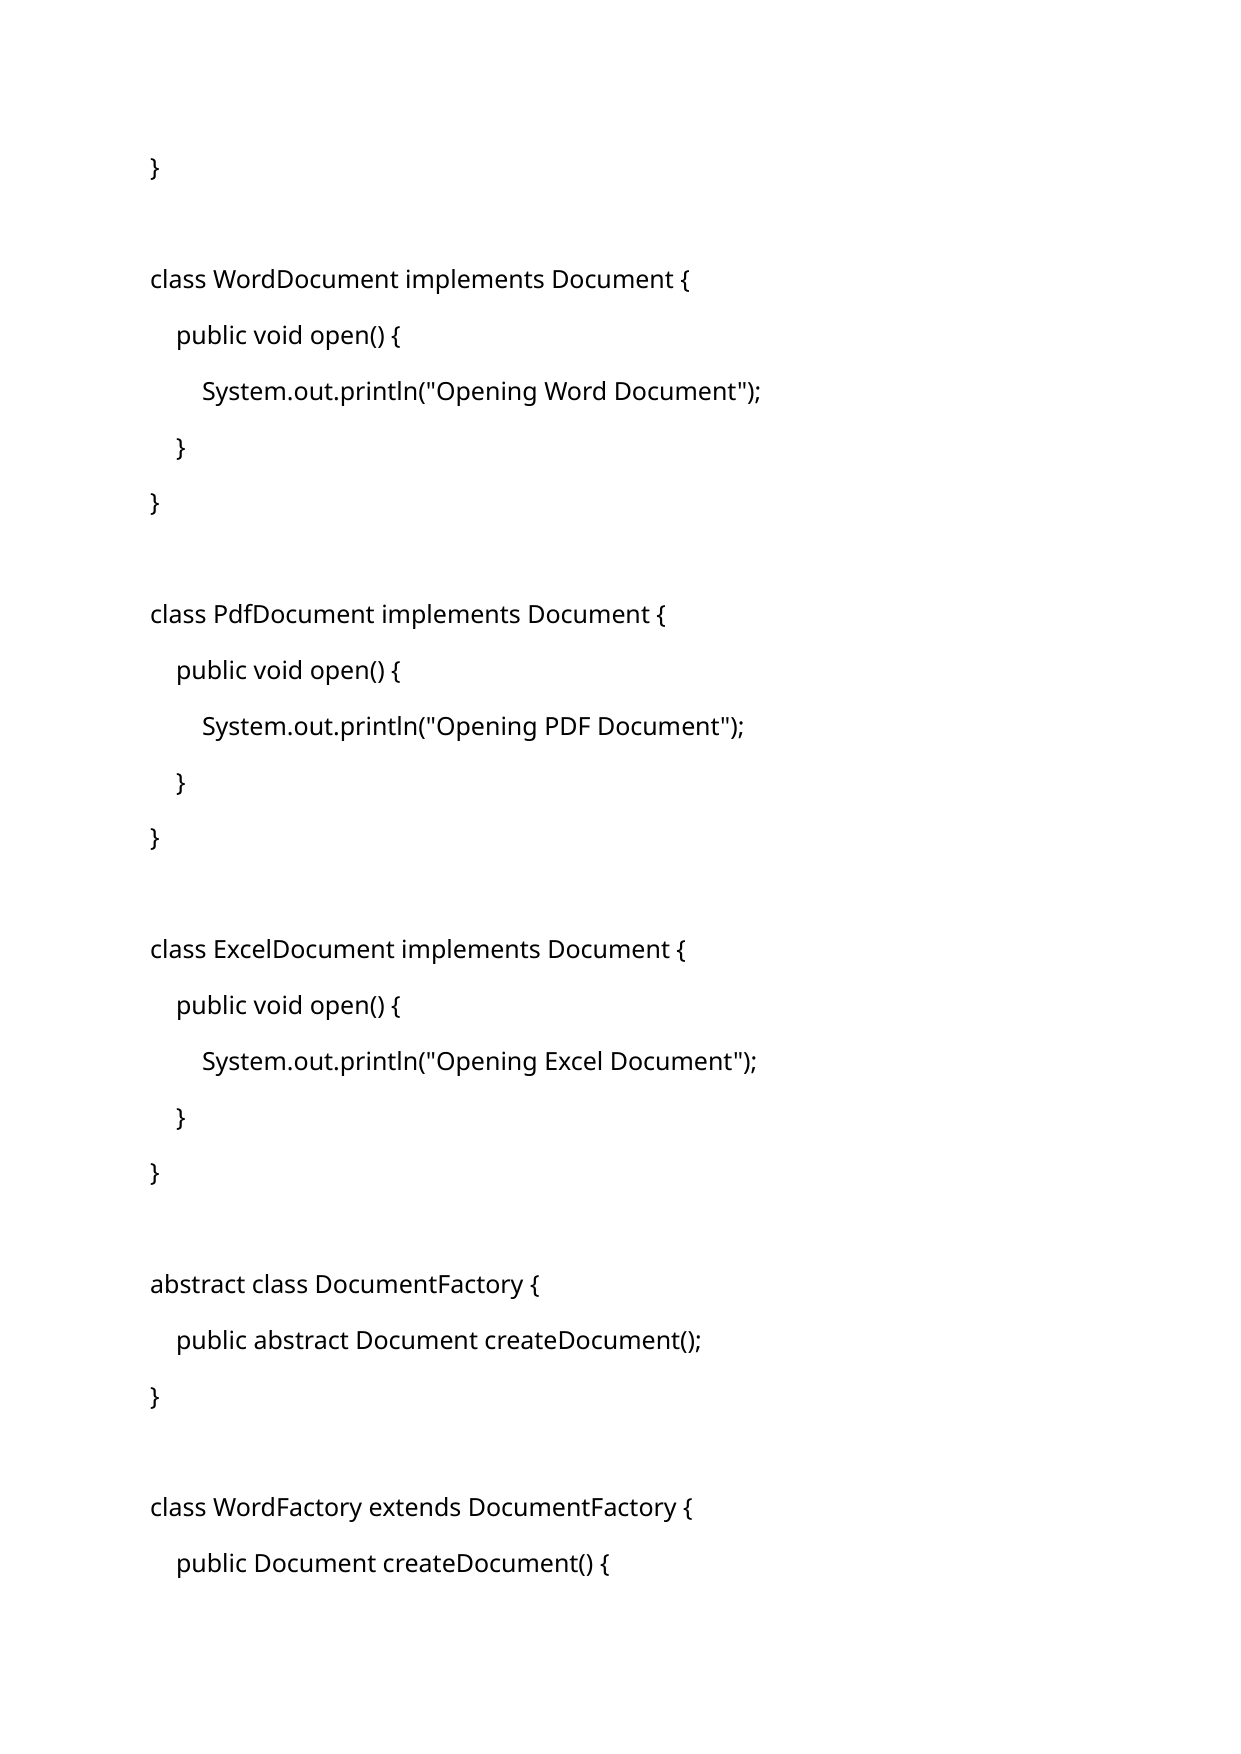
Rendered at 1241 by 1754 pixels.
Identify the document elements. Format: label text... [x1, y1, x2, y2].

text System.out.println("Opening Word Document"); [150, 373, 1090, 407]
text } [150, 485, 1090, 519]
text } [150, 150, 1090, 184]
text System.out.println("Opening PDF Document"); [150, 708, 1090, 742]
text } [150, 1378, 1090, 1412]
text class WordDocument implements Document { [150, 262, 1090, 296]
text } [150, 764, 1090, 798]
text public void open() { [150, 987, 1090, 1022]
text class PdfDocument implements Document { [150, 597, 1090, 631]
text } [150, 429, 1090, 463]
text } [150, 1155, 1090, 1189]
text } [150, 1099, 1090, 1133]
text class ExcelDocument implements Document { [150, 932, 1090, 966]
text public void open() { [150, 652, 1090, 687]
text System.out.println("Opening Excel Document"); [150, 1043, 1090, 1077]
text public void open() { [150, 317, 1090, 352]
text } [150, 820, 1090, 854]
text abstract class DocumentFactory { [150, 1267, 1090, 1301]
text class WordFactory extends DocumentFactory { [150, 1490, 1090, 1524]
text public Document createDocument() { [150, 1546, 1090, 1580]
text public abstract Document createDocument(); [150, 1322, 1090, 1357]
